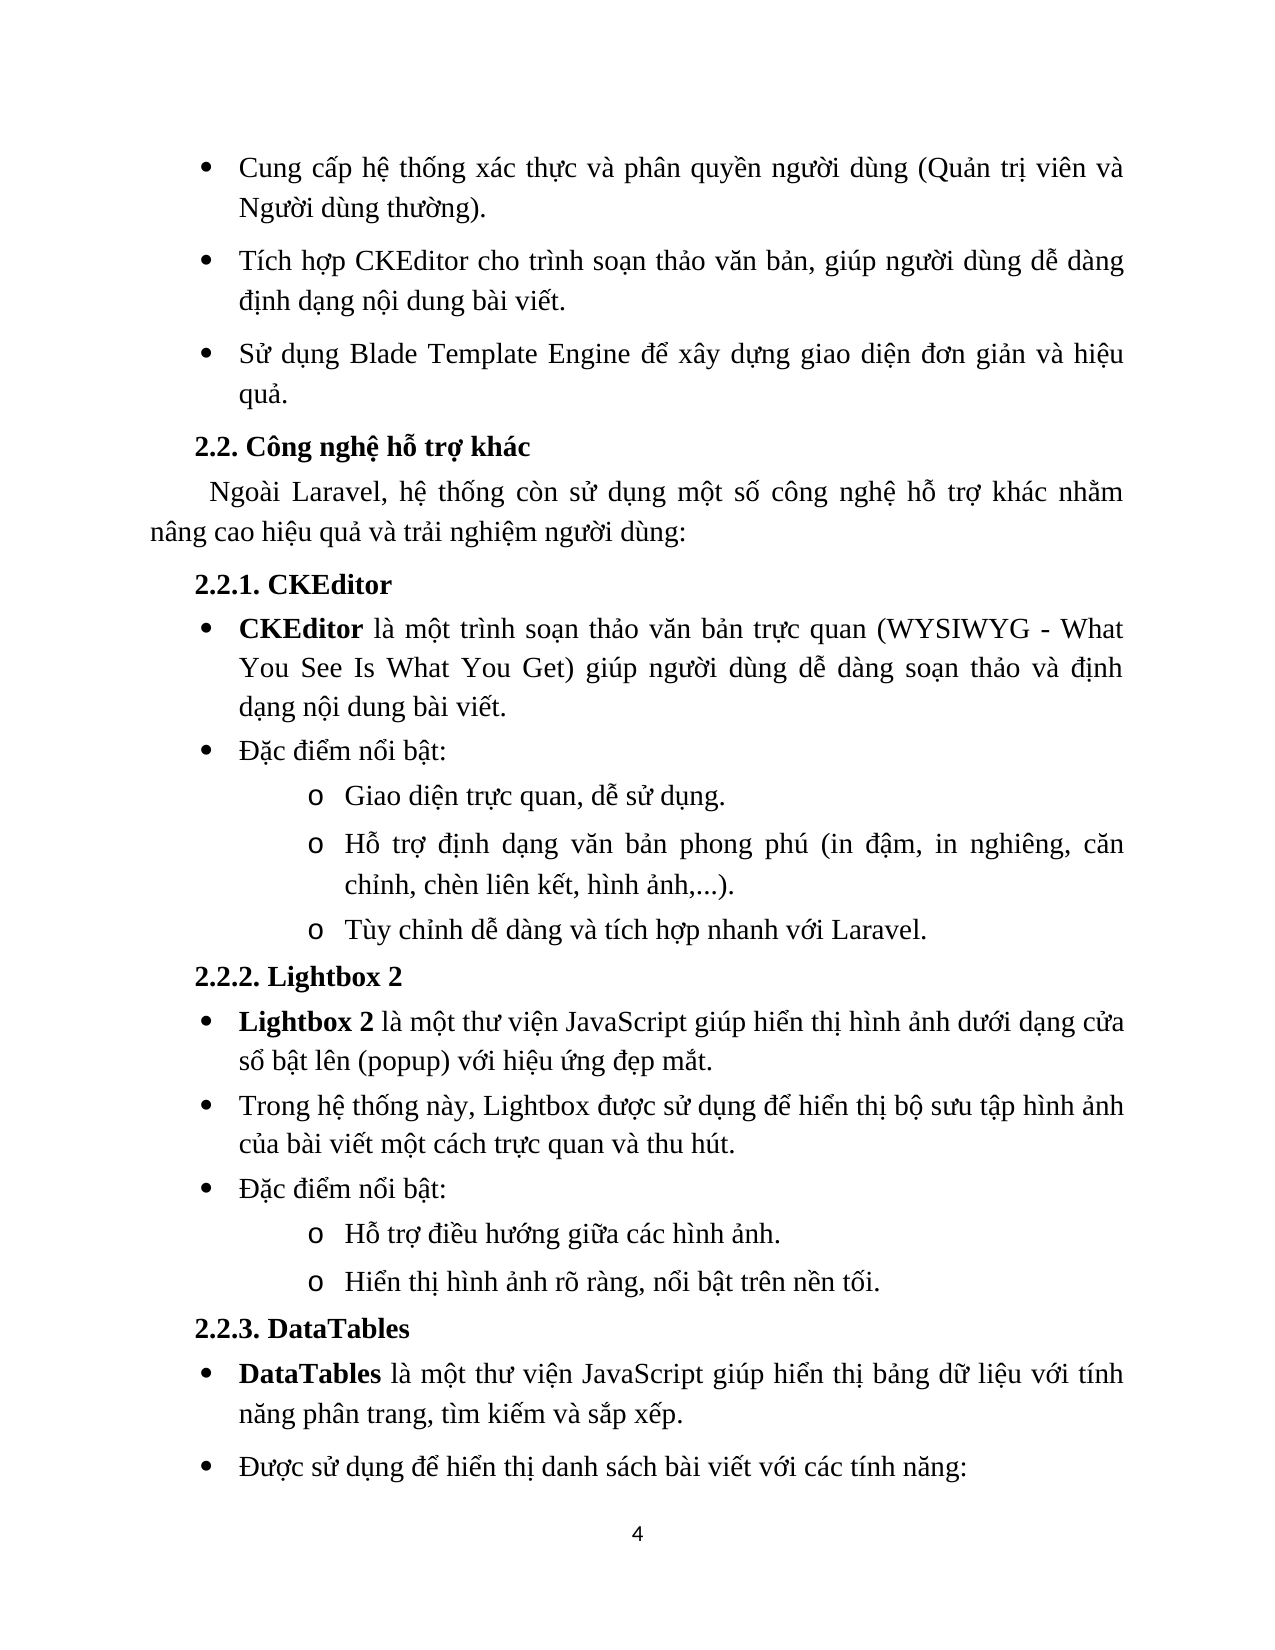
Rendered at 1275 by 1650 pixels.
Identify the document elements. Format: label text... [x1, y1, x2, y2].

list Tùy chỉnh dễ dàng và tích hợp nhanh với Laravel. [307, 912, 1125, 948]
text 2.2.2. Lightbox 2 [150, 959, 1125, 993]
list Tích hợp CKEditor cho trình soạn thảo văn bản, giúp người dùng dễ dàng định dạng nội dung bài viết. [201, 243, 1125, 317]
list CKEditor là một trình soạn thảo văn bản trực quan (WYSIWYG - What You See Is What You Get) giúp người dùng dễ dàng soạn thảo và định dạng nội dung bài viết. [201, 612, 1125, 722]
list Hỗ trợ điều hướng giữa các hình ảnh. [307, 1216, 1125, 1252]
list Giao diện trực quan, dễ sử dụng. [307, 778, 1125, 814]
list Hiển thị hình ảnh rõ ràng, nổi bật trên nền tối. [307, 1264, 1125, 1300]
list Lightbox 2 là một thư viện JavaScript giúp hiển thị hình ảnh dưới dạng cửa sổ bật lên (popup) với hiệu ứng đẹp mắt. [201, 1004, 1125, 1076]
list Được sử dụng để hiển thị danh sách bài viết với các tính năng: [201, 1449, 1125, 1483]
text 2.2.3. DataTables [150, 1311, 1125, 1345]
text Ngoài Laravel, hệ thống còn sử dụng một số công nghệ hỗ trợ khác nhằm nâng cao hiệu quả và trải nghiệm người dùng: [150, 474, 1125, 548]
list Sử dụng Blade Template Engine để xây dựng giao diện đơn giản và hiệu quả. [201, 336, 1125, 410]
list Đặc điểm nổi bật: [201, 733, 1125, 767]
list Cung cấp hệ thống xác thực và phân quyền người dùng (Quản trị viên và Người dùng thường). [201, 150, 1125, 224]
list Trong hệ thống này, Lightbox được sử dụng để hiển thị bộ sưu tập hình ảnh của bài viết một cách trực quan và thu hút. [201, 1088, 1125, 1160]
text 2.2.1. CKEditor [150, 567, 1125, 600]
list DataTables là một thư viện JavaScript giúp hiển thị bảng dữ liệu với tính năng phân trang, tìm kiếm và sắp xếp. [201, 1356, 1125, 1430]
list Đặc điểm nổi bật: [201, 1171, 1125, 1205]
list Hỗ trợ định dạng văn bản phong phú (in đậm, in nghiêng, căn chỉnh, chèn liên kết, hình ảnh,...). [307, 826, 1125, 901]
text 2.2. Công nghệ hỗ trợ khác [150, 429, 1125, 463]
